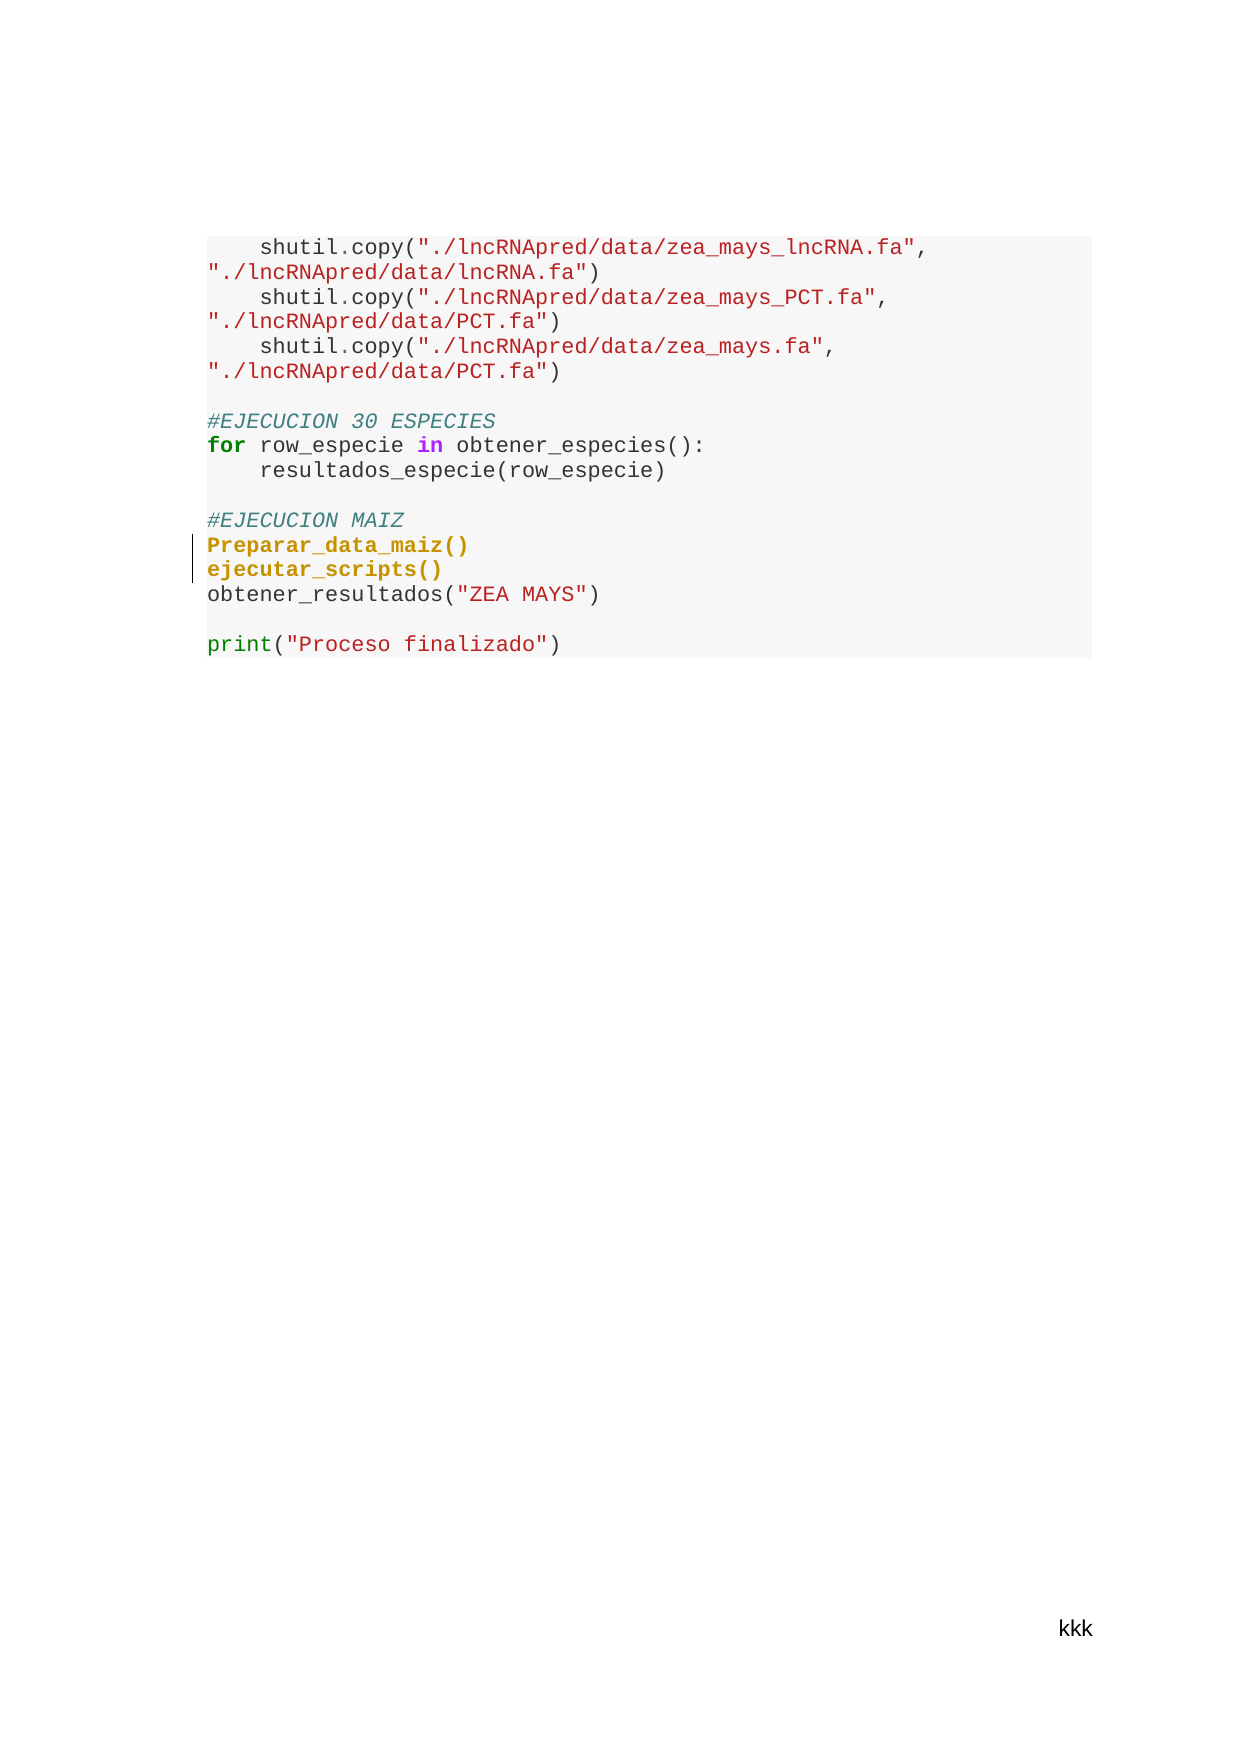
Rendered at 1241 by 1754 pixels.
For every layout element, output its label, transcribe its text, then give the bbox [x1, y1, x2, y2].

text shutil.copy("./lncRNApred/data/zea_mays.fa", "./lncRNApred/data/PCT.fa") [207, 335, 1092, 385]
text shutil.copy("./lncRNApred/data/zea_mays_PCT.fa", "./lncRNApred/data/PCT.fa") [207, 286, 1092, 335]
text ejecutar_scripts() [207, 558, 1092, 583]
text obtener_resultados("ZEA MAYS") [207, 583, 1092, 608]
text #EJECUCION MAIZ [207, 509, 1092, 534]
text Preparar_data_maiz() [207, 534, 1092, 558]
text resultados_especie(row_especie) [207, 459, 1092, 484]
text shutil.copy("./lncRNApred/data/zea_mays_lncRNA.fa", "./lncRNApred/data/lncRNA.fa") [207, 236, 1092, 286]
text #EJECUCION 30 ESPECIES [207, 410, 1092, 434]
text for row_especie in obtener_especies(): [207, 434, 1092, 459]
text print("Proceso finalizado") [207, 633, 1092, 658]
